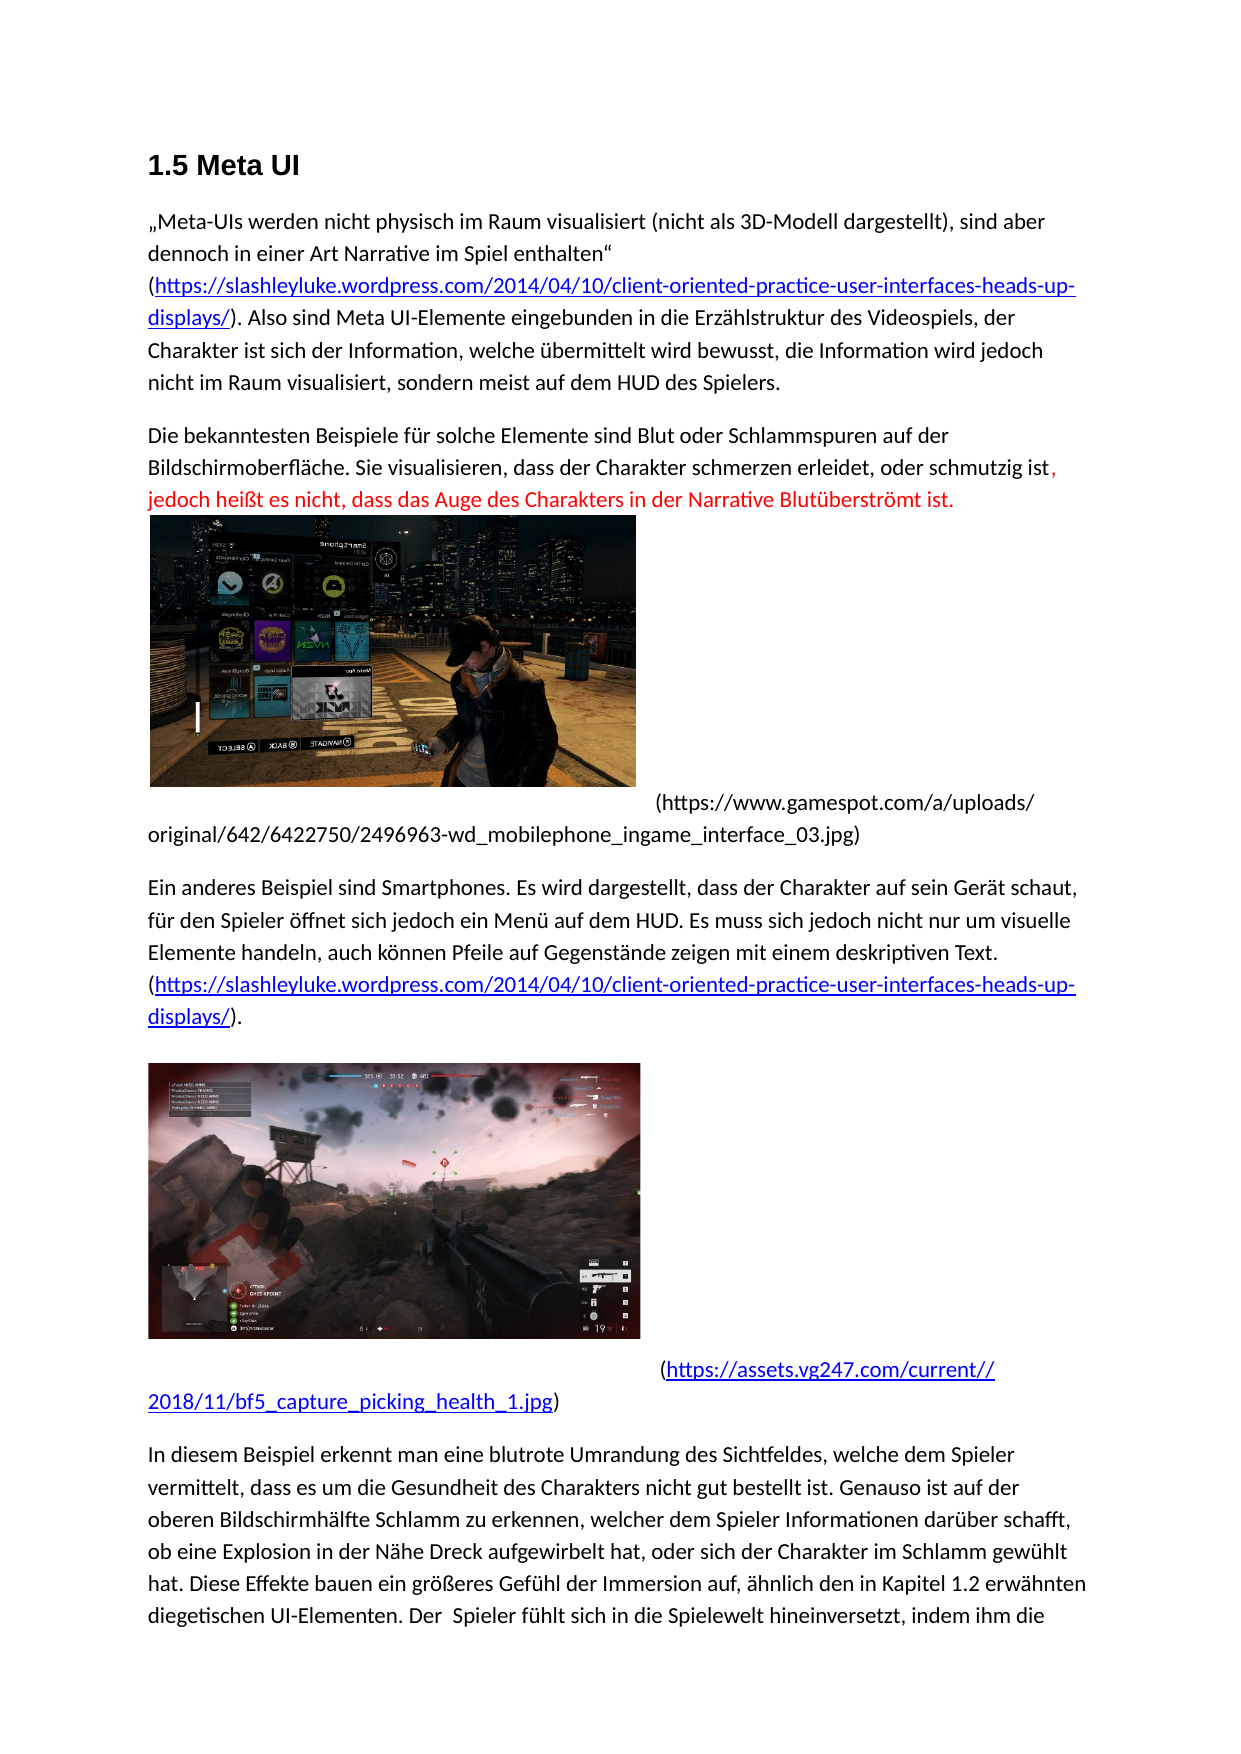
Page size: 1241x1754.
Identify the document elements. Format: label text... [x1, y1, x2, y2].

text (https://assets.vg247.com/current//2018/11/bf5_capture_picking_health_1.jpg) [148, 1355, 1093, 1416]
text 1.5 Meta UI [148, 148, 1093, 181]
text (https://www.gamespot.com/a/uploads/original/642/6422750/2496963-wd_mobilephone_ingame_interface_03.jpg) [148, 788, 1093, 848]
picture [150, 514, 638, 787]
text Ein anderes Beispiel sind Smartphones. Es wird dargestellt, dass der Charakter auf sein Gerät schaut, für den Spieler öffnet sich jedoch ein Menü auf dem HUD. Es muss sich jedoch nicht nur um visuelle Elemente handeln, auch können Pfeile auf Gegenstände zeigen mit einem deskriptiven Text. (https://slashleyluke.wordpress.com/2014/04/10/client-oriented-practice-user-interfaces-heads-up-displays/). [148, 873, 1093, 1030]
picture [146, 1063, 640, 1338]
text Die bekanntesten Beispiele für solche Elemente sind Blut oder Schlammspuren auf der Bildschirmoberfläche. Sie visualisieren, dass der Charakter schmerzen erleidet, oder schmutzig ist, jedoch heißt es nicht, dass das Auge des Charakters in der Narrative Blutüberströmt ist. [148, 421, 1093, 513]
text „Meta-UIs werden nicht physisch im Raum visualisiert (nicht als 3D-Modell dargestellt), sind aber dennoch in einer Art Narrative im Spiel enthalten“ (https://slashleyluke.wordpress.com/2014/04/10/client-oriented-practice-user-interfaces-heads-up-displays/). Also sind Meta UI-Elemente eingebunden in die Erzählstruktur des Videospiels, der Charakter ist sich der Information, welche übermittelt wird bewusst, die Information wird jedoch nicht im Raum visualisiert, sondern meist auf dem HUD des Spielers. [148, 207, 1093, 396]
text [148, 1441, 1093, 1629]
